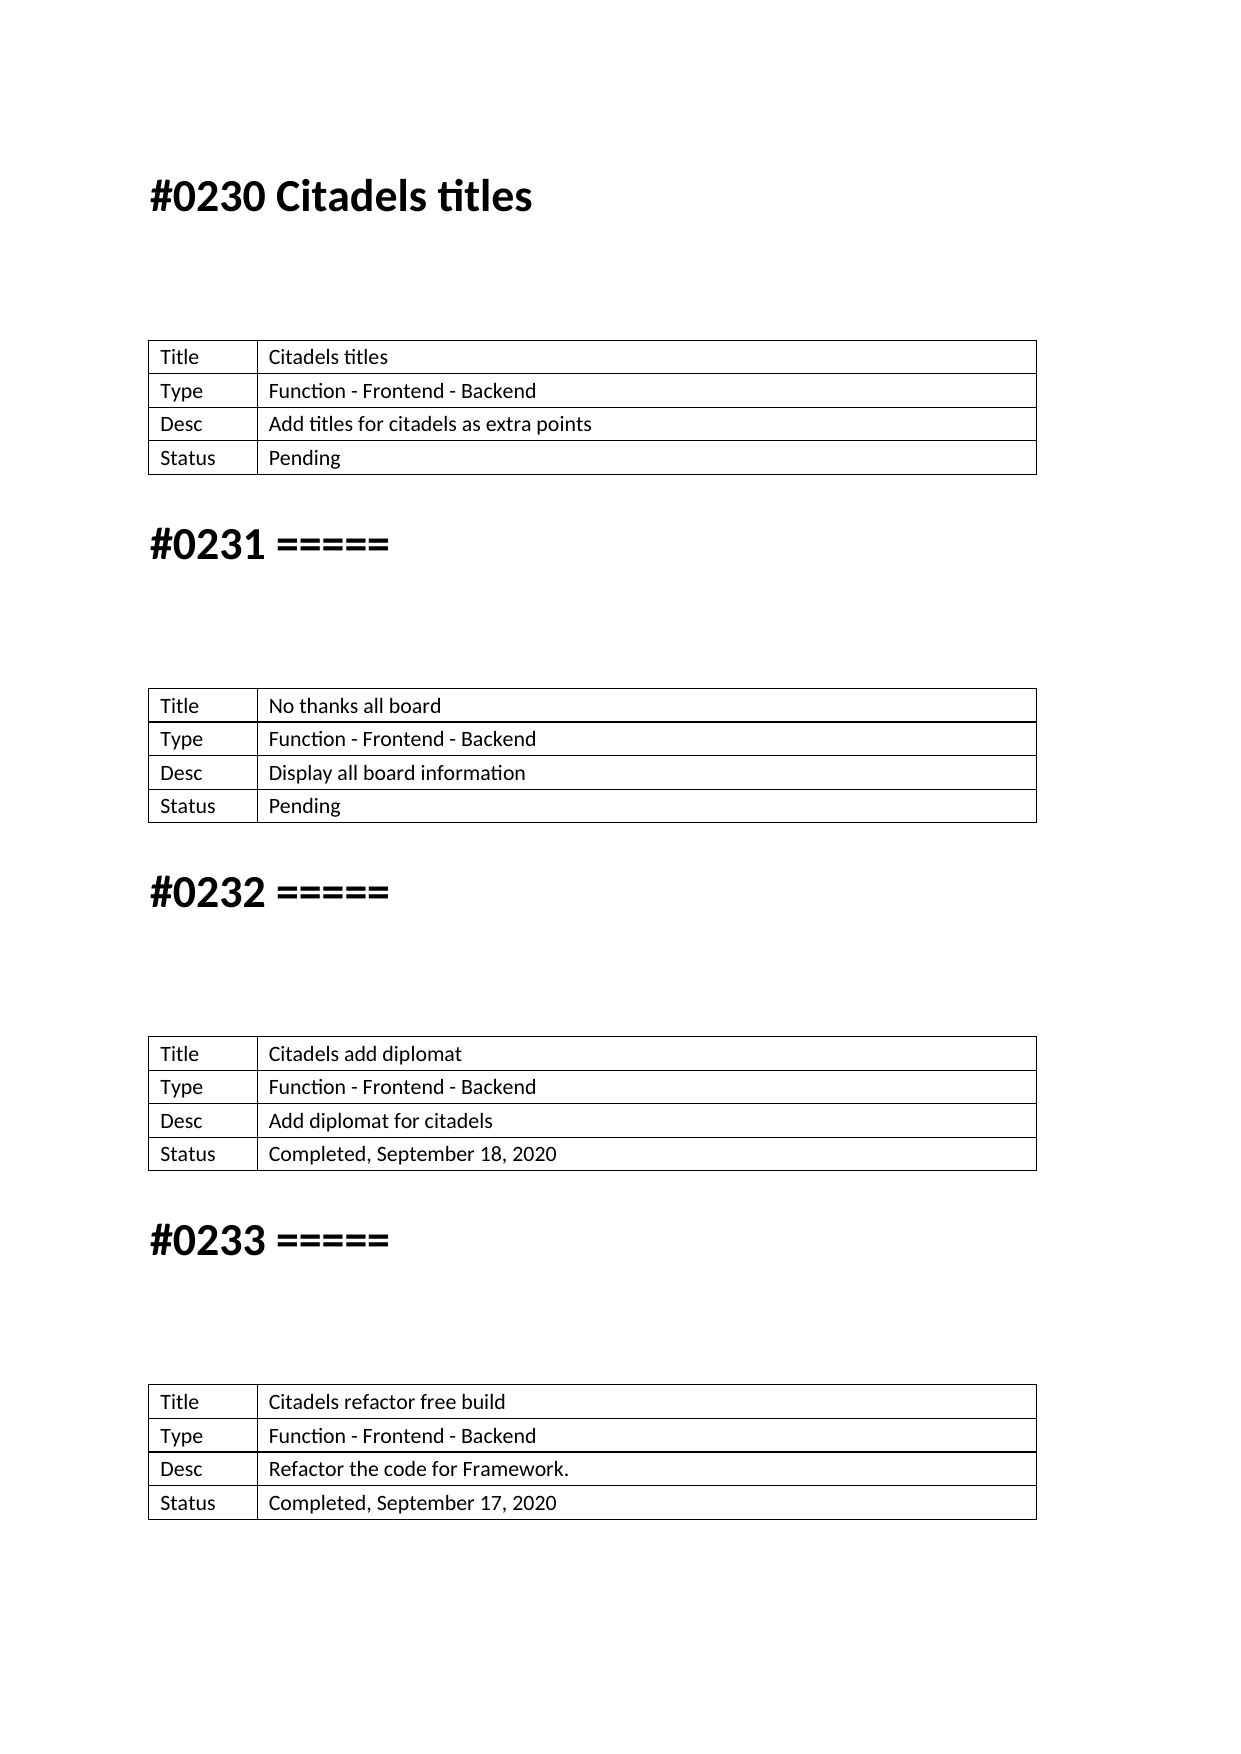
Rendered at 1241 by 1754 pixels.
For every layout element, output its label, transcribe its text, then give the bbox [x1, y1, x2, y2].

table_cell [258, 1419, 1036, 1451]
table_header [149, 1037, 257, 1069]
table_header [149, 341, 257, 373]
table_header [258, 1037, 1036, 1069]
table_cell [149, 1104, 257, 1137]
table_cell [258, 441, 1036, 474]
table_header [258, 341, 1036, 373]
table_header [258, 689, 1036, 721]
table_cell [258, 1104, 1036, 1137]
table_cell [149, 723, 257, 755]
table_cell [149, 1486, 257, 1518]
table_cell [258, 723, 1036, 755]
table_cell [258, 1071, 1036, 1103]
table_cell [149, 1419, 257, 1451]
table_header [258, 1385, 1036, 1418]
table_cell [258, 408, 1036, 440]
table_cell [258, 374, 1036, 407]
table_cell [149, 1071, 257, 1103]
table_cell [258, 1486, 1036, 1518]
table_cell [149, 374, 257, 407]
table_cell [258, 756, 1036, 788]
text #0233 ===== [150, 1207, 1090, 1272]
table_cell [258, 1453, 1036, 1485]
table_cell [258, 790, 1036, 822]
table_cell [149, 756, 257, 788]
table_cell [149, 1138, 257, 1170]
text #0230 Citadels titles [150, 162, 1090, 227]
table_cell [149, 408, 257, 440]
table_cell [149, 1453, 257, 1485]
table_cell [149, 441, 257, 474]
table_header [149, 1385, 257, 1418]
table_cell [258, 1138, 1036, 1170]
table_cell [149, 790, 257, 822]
text #0231 ===== [150, 510, 1090, 575]
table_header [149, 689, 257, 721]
text #0232 ===== [150, 858, 1090, 923]
